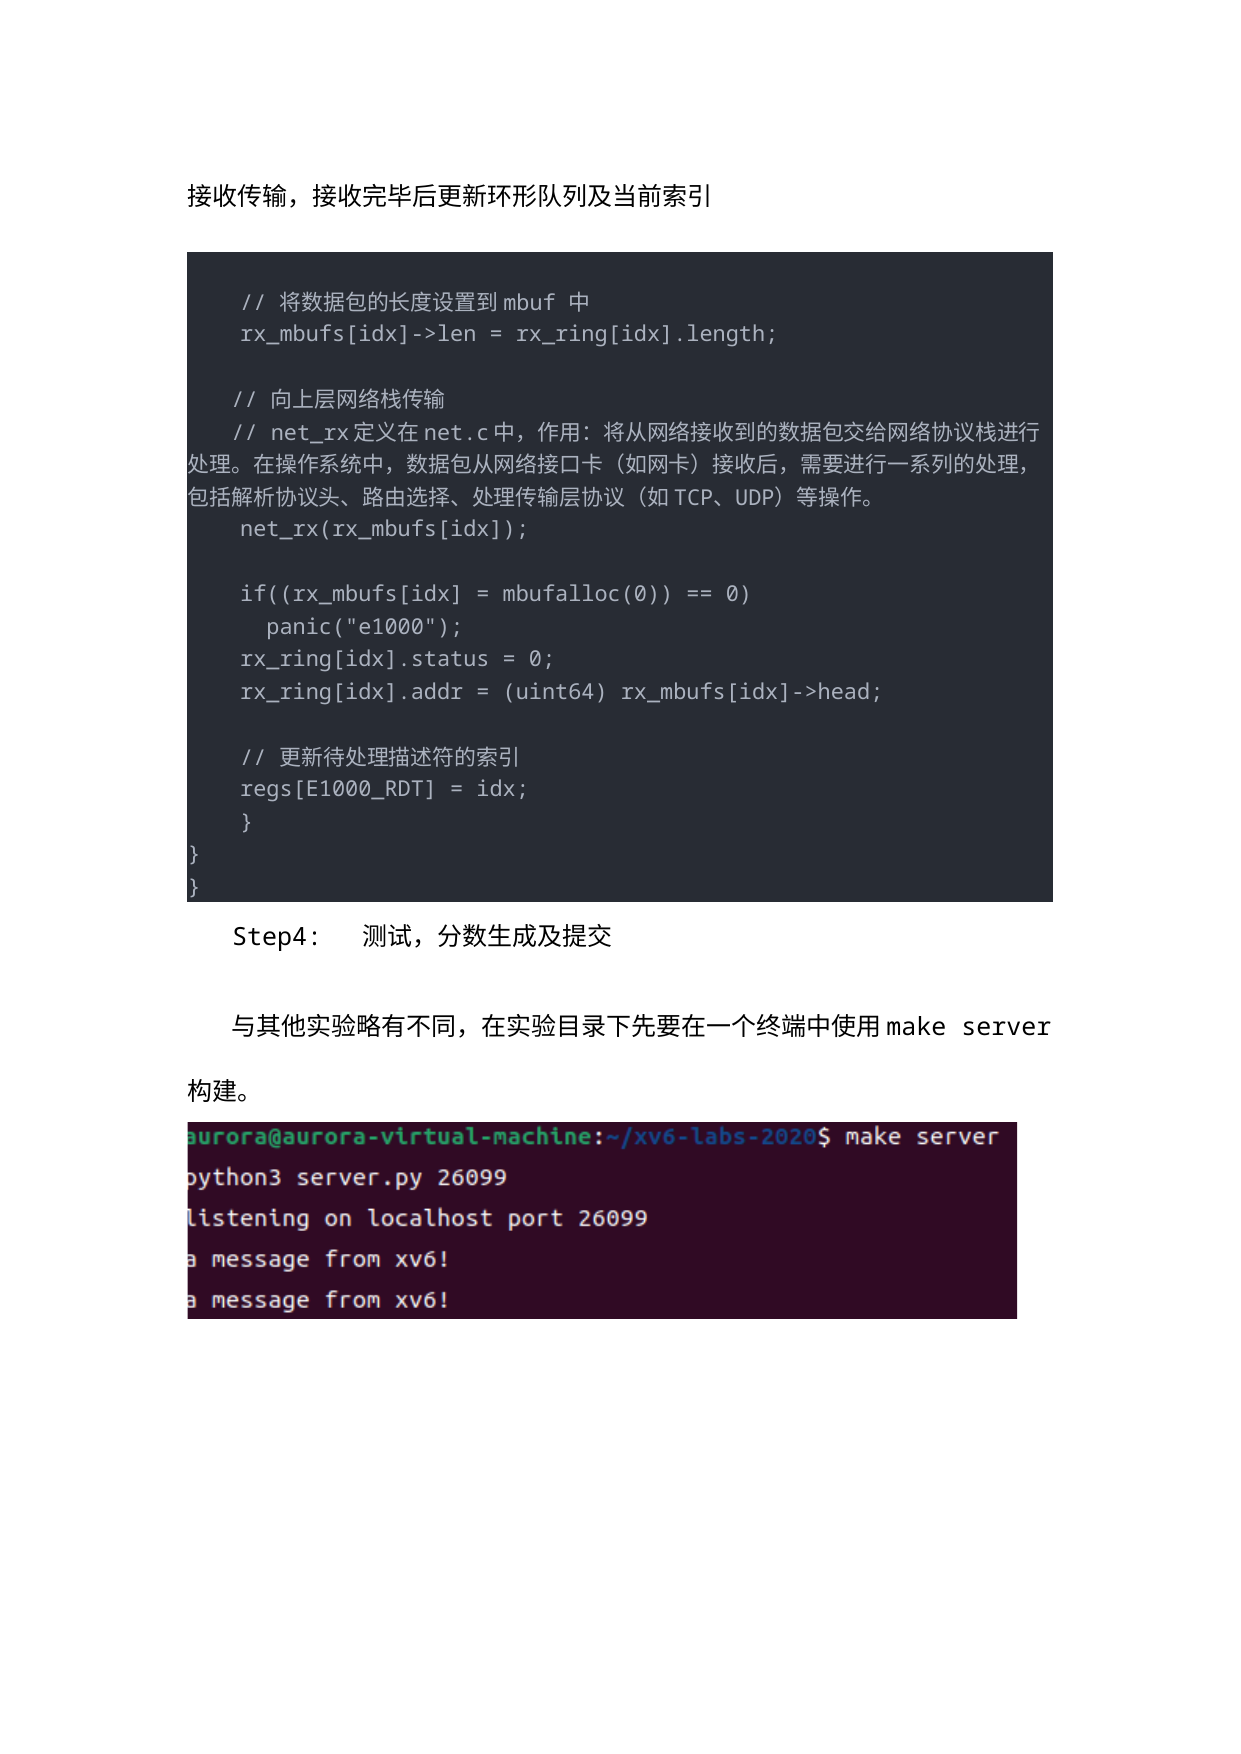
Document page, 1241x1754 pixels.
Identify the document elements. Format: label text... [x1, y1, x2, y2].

text // 更新待处理描述符的索引 [187, 739, 1053, 772]
text // 将数据包的长度设置到 mbuf 中 [187, 284, 1053, 317]
picture [187, 1122, 1018, 1319]
text panic("e1000"); [187, 609, 1053, 642]
text // 向上层网络栈传输 [187, 382, 1053, 414]
text net_rx(rx_mbufs[idx]); [187, 512, 1053, 544]
text 接收传输，接收完毕后更新环形队列及当前索引 [187, 162, 1053, 227]
text } [187, 837, 1053, 869]
text rx_ring[idx].addr = (uint64) rx_mbufs[idx]->head; [187, 674, 1053, 707]
text rx_ring[idx].status = 0; [187, 642, 1053, 674]
text rx_mbufs[idx]->len = rx_ring[idx].length; [187, 317, 1053, 349]
text if((rx_mbufs[idx] = mbufalloc(0)) == 0) [187, 577, 1053, 609]
text // net_rx定义在net.c中，作用：将从网络接收到的数据包交给网络协议栈进行处理。在操作系统中，数据包从网络接口卡（如网卡）接收后，需要进行一系列的处理，包括解析协议头、路由选择、处理传输层协议（如 TCP、UDP）等操作。 [187, 414, 1053, 512]
text regs[E1000_RDT] = idx; [187, 772, 1053, 804]
list 测试，分数生成及提交 [232, 902, 1053, 967]
text } [187, 869, 1053, 902]
text } [187, 804, 1053, 837]
